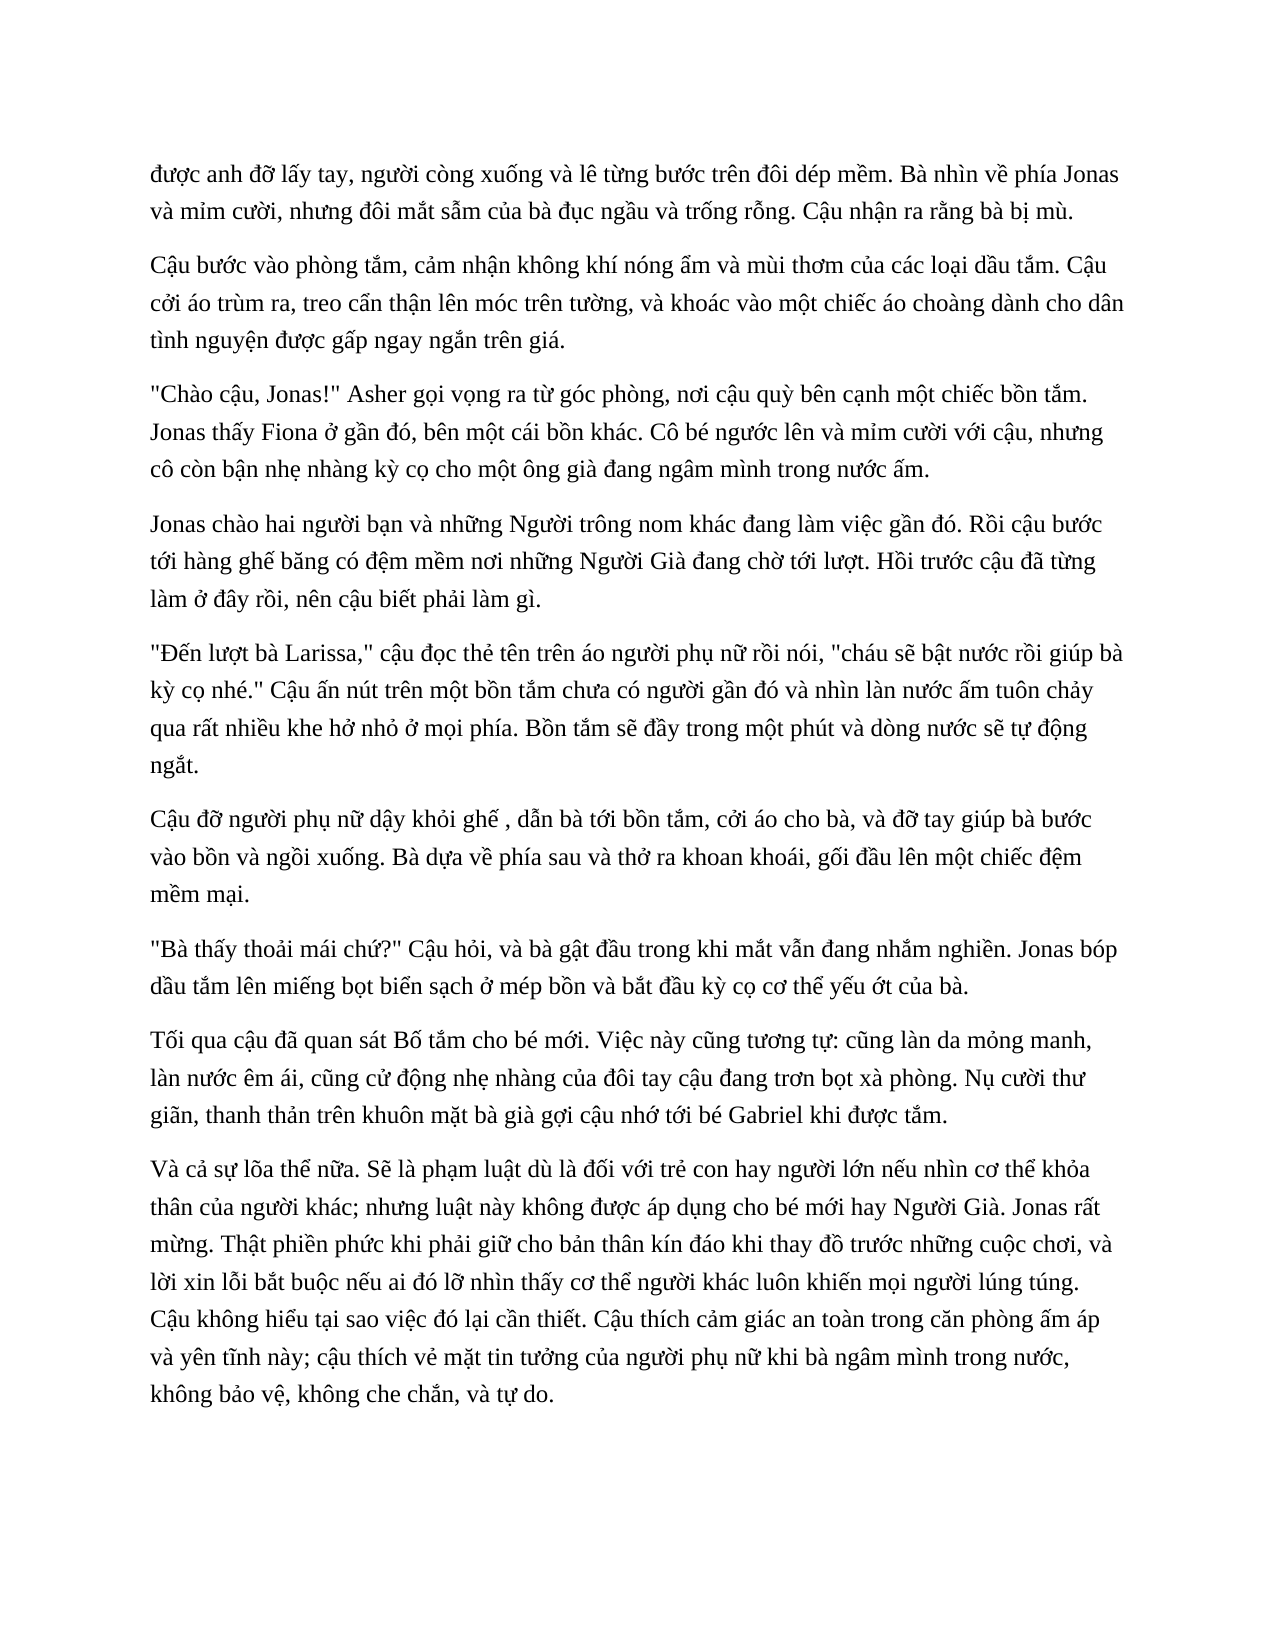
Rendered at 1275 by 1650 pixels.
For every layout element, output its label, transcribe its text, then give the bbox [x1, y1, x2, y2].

text Cậu bước vào phòng tắm, cảm nhận không khí nóng ẩm và mùi thơm của các loại dầu tắm. Cậu cởi áo trùm ra, treo cẩn thận lên móc trên tường, và khoác vào một chiếc áo choàng dành cho dân tình nguyện được gấp ngay ngắn trên giá. [150, 242, 1125, 354]
text Jonas chào hai người bạn và những Người trông nom khác đang làm việc gần đó. Rồi cậu bước tới hàng ghế băng có đệm mềm nơi những Người Già đang chờ tới lượt. Hồi trước cậu đã từng làm ở đây rồi, nên cậu biết phải làm gì. [150, 500, 1125, 612]
text "Chào cậu, Jonas!" Asher gọi vọng ra từ góc phòng, nơi cậu quỳ bên cạnh một chiếc bồn tắm. Jonas thấy Fiona ở gần đó, bên một cái bồn khác. Cô bé ngước lên và mỉm cười với cậu, nhưng cô còn bận nhẹ nhàng kỳ cọ cho một ông già đang ngâm mình trong nước ấm. [150, 371, 1125, 483]
text "Bà thấy thoải mái chứ?" Cậu hỏi, và bà gật đầu trong khi mắt vẫn đang nhắm nghiền. Jonas bóp dầu tắm lên miếng bọt biển sạch ở mép bồn và bắt đầu kỳ cọ cơ thể yếu ớt của bà. [150, 925, 1125, 1000]
text "Đến lượt bà Larissa," cậu đọc thẻ tên trên áo người phụ nữ rồi nói, "cháu sẽ bật nước rồi giúp bà kỳ cọ nhé." Cậu ấn nút trên một bồn tắm chưa có người gần đó và nhìn làn nước ấm tuôn chảy qua rất nhiều khe hở nhỏ ở mọi phía. Bồn tắm sẽ đầy trong một phút và dòng nước sẽ tự động ngắt. [150, 629, 1125, 779]
text Và cả sự lõa thể nữa. Sẽ là phạm luật dù là đối với trẻ con hay người lớn nếu nhìn cơ thể khỏa thân của người khác; nhưng luật này không được áp dụng cho bé mới hay Người Già. Jonas rất mừng. Thật phiền phức khi phải giữ cho bản thân kín đáo khi thay đồ trước những cuộc chơi, và lời xin lỗi bắt buộc nếu ai đó lỡ nhìn thấy cơ thể người khác luôn khiến mọi người lúng túng. Cậu không hiểu tại sao việc đó lại cần thiết. Cậu thích cảm giác an toàn trong căn phòng ấm áp và yên tĩnh này; cậu thích vẻ mặt tin tưởng của người phụ nữ khi bà ngâm mình trong nước, không bảo vệ, không che chắn, và tự do. [150, 1146, 1125, 1408]
text Cậu đỡ người phụ nữ dậy khỏi ghế , dẫn bà tới bồn tắm, cởi áo cho bà, và đỡ tay giúp bà bước vào bồn và ngồi xuống. Bà dựa về phía sau và thở ra khoan khoái, gối đầu lên một chiếc đệm mềm mại. [150, 796, 1125, 908]
text Tối qua cậu đã quan sát Bố tắm cho bé mới. Việc này cũng tương tự: cũng làn da mỏng manh, làn nước êm ái, cũng cử động nhẹ nhàng của đôi tay cậu đang trơn bọt xà phòng. Nụ cười thư giãn, thanh thản trên khuôn mặt bà già gợi cậu nhớ tới bé Gabriel khi được tắm. [150, 1017, 1125, 1129]
